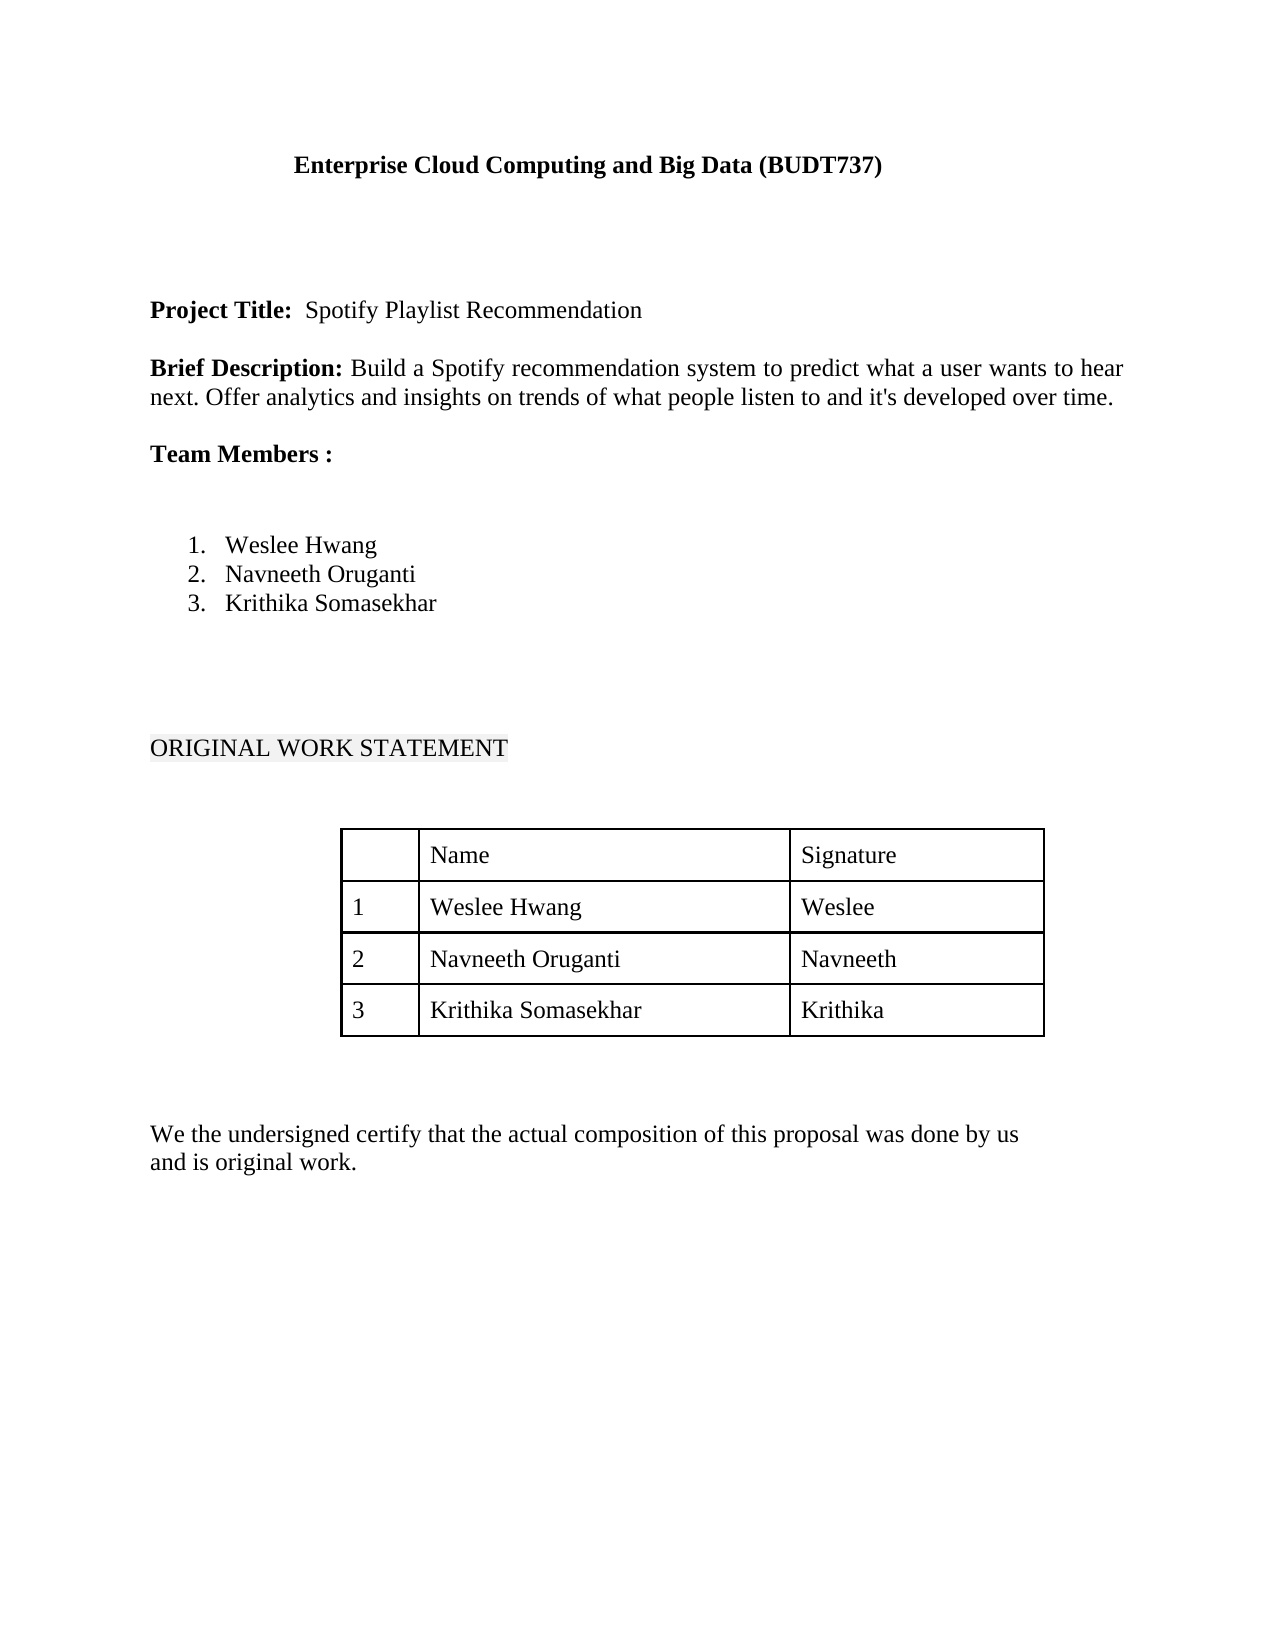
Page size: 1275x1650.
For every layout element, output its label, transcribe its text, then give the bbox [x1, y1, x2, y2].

list Navneeth Oruganti [187, 559, 1125, 588]
text Enterprise Cloud Computing and Big Data (BUDT737) [28, 150, 1275, 179]
table_cell 1 [343, 882, 418, 931]
table_header Name [420, 830, 789, 880]
table_cell Weslee Hwang [420, 882, 789, 931]
list Krithika Somasekhar [187, 588, 1125, 617]
table_header Signature [791, 830, 1043, 880]
table_cell 2 [343, 934, 418, 983]
table_cell Weslee [791, 882, 1043, 931]
text Brief Description: Build a Spotify recommendation system to predict what a user wants to hear next. Offer analytics and insights on trends of what people listen to and it's developed over time. [150, 353, 1125, 410]
table_cell Navneeth Oruganti [420, 934, 789, 983]
table_cell 3 [343, 985, 418, 1035]
text and is original work. [150, 1147, 1275, 1176]
text We the undersigned certify that the actual composition of this proposal was done by us [150, 1119, 1275, 1147]
list Weslee Hwang [187, 531, 1125, 559]
table_cell Navneeth [791, 934, 1043, 983]
text Team Members : [150, 439, 1125, 468]
text ORIGINAL WORK STATEMENT [150, 733, 1275, 762]
table_header [343, 830, 418, 880]
table_cell Krithika [791, 985, 1043, 1035]
text Project Title: Spotify Playlist Recommendation [150, 295, 1125, 324]
table_cell Krithika Somasekhar [420, 985, 789, 1035]
